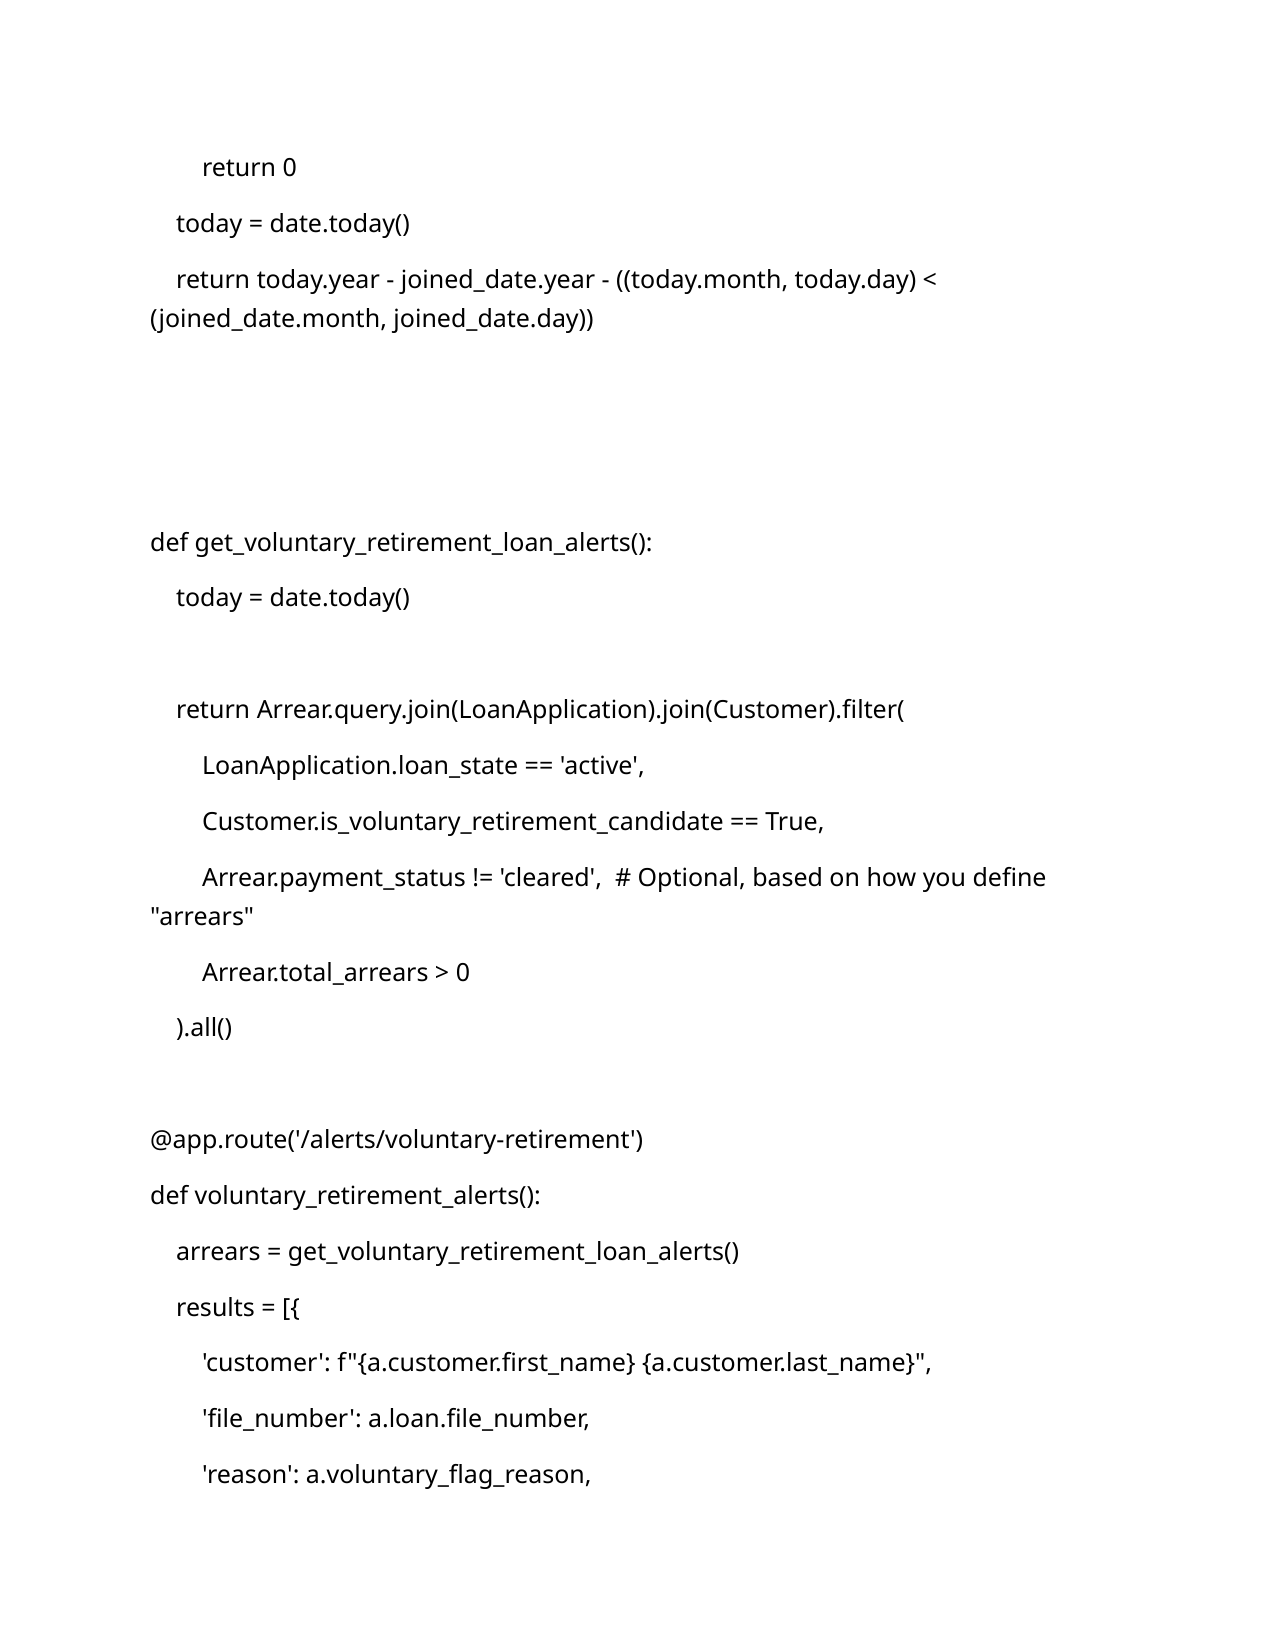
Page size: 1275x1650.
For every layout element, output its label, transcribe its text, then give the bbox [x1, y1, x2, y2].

text 'customer': f"{a.customer.first_name} {a.customer.last_name}", [150, 1345, 1125, 1379]
text results = [{ [150, 1289, 1125, 1323]
text today = date.today() [150, 206, 1125, 240]
text 'file_number': a.loan.file_number, [150, 1401, 1125, 1435]
text def get_voluntary_retirement_loan_alerts(): [150, 524, 1125, 558]
text return Arrear.query.join(LoanApplication).join(Customer).filter( [150, 692, 1125, 726]
text Arrear.total_arrears > 0 [150, 954, 1125, 988]
text arrears = get_voluntary_retirement_loan_alerts() [150, 1233, 1125, 1267]
text ).all() [150, 1010, 1125, 1044]
text LoanApplication.loan_state == 'active', [150, 747, 1125, 782]
text Arrear.payment_status != 'cleared', # Optional, based on how you define "arrears" [150, 859, 1125, 932]
text def voluntary_retirement_alerts(): [150, 1177, 1125, 1212]
text @app.route('/alerts/voluntary-retirement') [150, 1122, 1125, 1156]
text return today.year - joined_date.year - ((today.month, today.day) < (joined_date.month, joined_date.day)) [150, 262, 1125, 335]
text Customer.is_voluntary_retirement_candidate == True, [150, 803, 1125, 837]
text return 0 [150, 150, 1125, 184]
text today = date.today() [150, 580, 1125, 614]
text 'reason': a.voluntary_flag_reason, [150, 1457, 1125, 1491]
